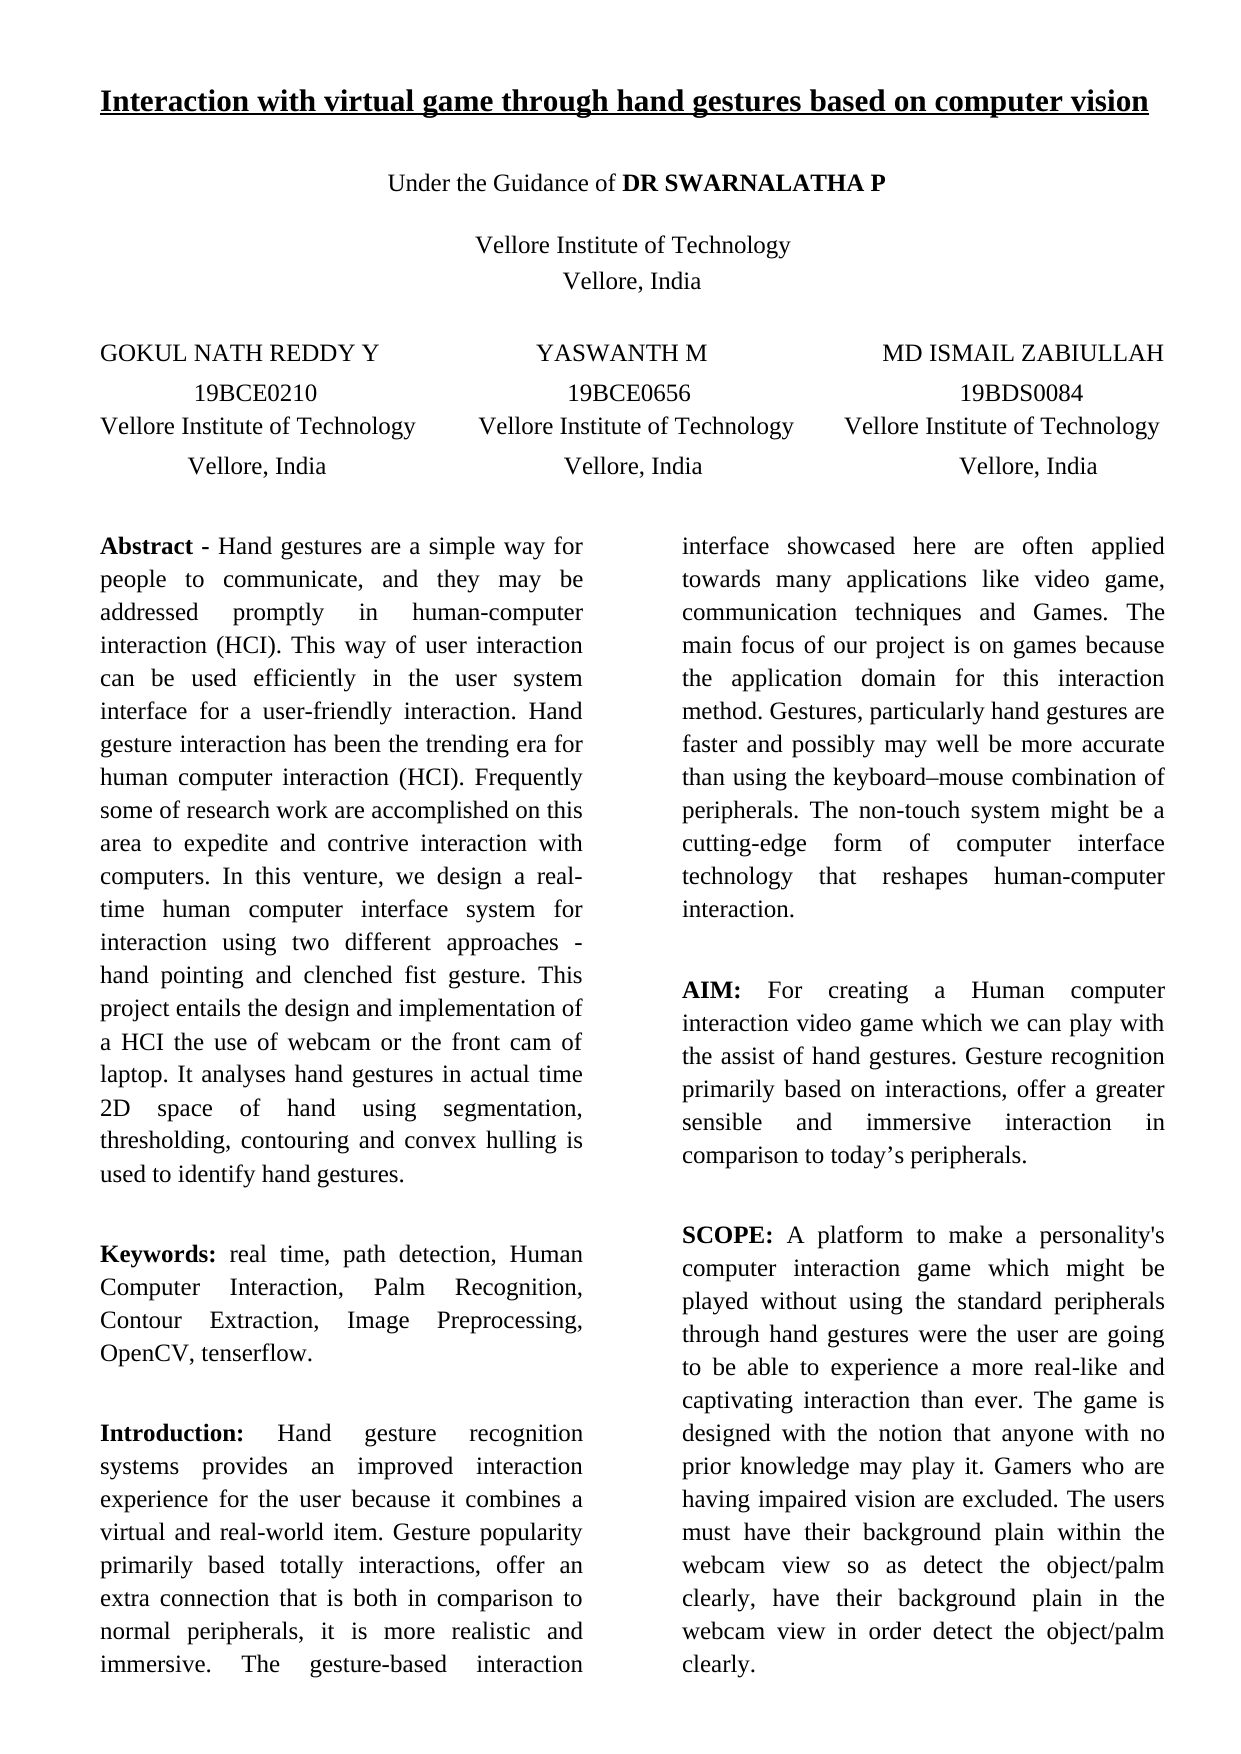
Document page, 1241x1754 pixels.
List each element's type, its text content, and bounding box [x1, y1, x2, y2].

text Introduction: Hand gesture recognition systems provides an improved interaction experience for the user because it combines a virtual and real-world item. Gesture popularity primarily based totally interactions, offer an extra connection that is both in comparison to normal peripherals, it is more realistic and immersive. The gesture-based interaction interface showcased here are often applied towards many applications like video game, communication techniques and Games. The main focus of our project is on games because the application domain for this interaction method. Gestures, particularly hand gestures are faster and possibly may well be more accurate than using the keyboard–mouse combination of peripherals. The non-touch system might be a cutting-edge form of computer interface technology that reshapes human-computer interaction. [682, 531, 1165, 923]
text Vellore, India [100, 266, 1165, 295]
text Keywords: real time, path detection, Human Computer Interaction, Palm Recognition, Contour Extraction, Image Preprocessing, OpenCV, tenserflow. [100, 1239, 583, 1367]
text Abstract - Hand gestures are a simple way for people to communicate, and they may be addressed promptly in human-computer interaction (HCI). This way of user interaction can be used efficiently in the user system interface for a user-friendly interaction. Hand gesture interaction has been the trending era for human computer interaction (HCI). Frequently some of research work are accomplished on this area to expedite and contrive interaction with computers. In this venture, we design a real-time human computer interface system for interaction using two different approaches - hand pointing and clenched fist gesture. This project entails the design and implementation of a HCI the use of webcam or the front cam of laptop. It analyses hand gestures in actual time 2D space of hand using segmentation, thresholding, contouring and convex hulling is used to identify hand gestures. [100, 531, 583, 1187]
text Introduction: Hand gesture recognition systems provides an improved interaction experience for the user because it combines a virtual and real-world item. Gesture popularity primarily based totally interactions, offer an extra connection that is both in comparison to normal peripherals, it is more realistic and immersive. The gesture-based interaction interface showcased here are often applied towards many applications like video game, communication techniques and Games. The main focus of our project is on games because the application domain for this interaction method. Gestures, particularly hand gestures are faster and possibly may well be more accurate than using the keyboard–mouse combination of peripherals. The non-touch system might be a cutting-edge form of computer interface technology that reshapes human-computer interaction. [100, 1418, 583, 1678]
text Vellore Institute of Technology [100, 230, 1165, 259]
text Vellore, India Vellore, India Vellore, India [100, 451, 1165, 480]
text AIM: For creating a Human computer interaction video game which we can play with the assist of hand gestures. Gesture recognition primarily based on interactions, offer a greater sensible and immersive interaction in comparison to today’s peripherals. [682, 975, 1165, 1168]
text 19BCE0210 19BCE0656 19BDS0084 Vellore Institute of Technology Vellore Institute of Technology Vellore Institute of Technology [100, 378, 1165, 440]
text Under the Guidance of DR SWARNALATHA P [100, 168, 1165, 223]
text SCOPE: A platform to make a personality's computer interaction game which might be played without using the standard peripherals through hand gestures were the user are going to be able to experience a more real-like and captivating interaction than ever. The game is designed with the notion that anyone with no prior knowledge may play it. Gamers who are having impaired vision are excluded. The users must have their background plain within the webcam view so as detect the object/palm clearly, have their background plain in the webcam view in order detect the object/palm clearly. [682, 1220, 1165, 1678]
text Interaction with virtual game through hand gestures based on computer vision [100, 82, 1165, 118]
text GOKUL NATH REDDY Y YASWANTH M MD ISMAIL ZABIULLAH [100, 338, 1165, 367]
